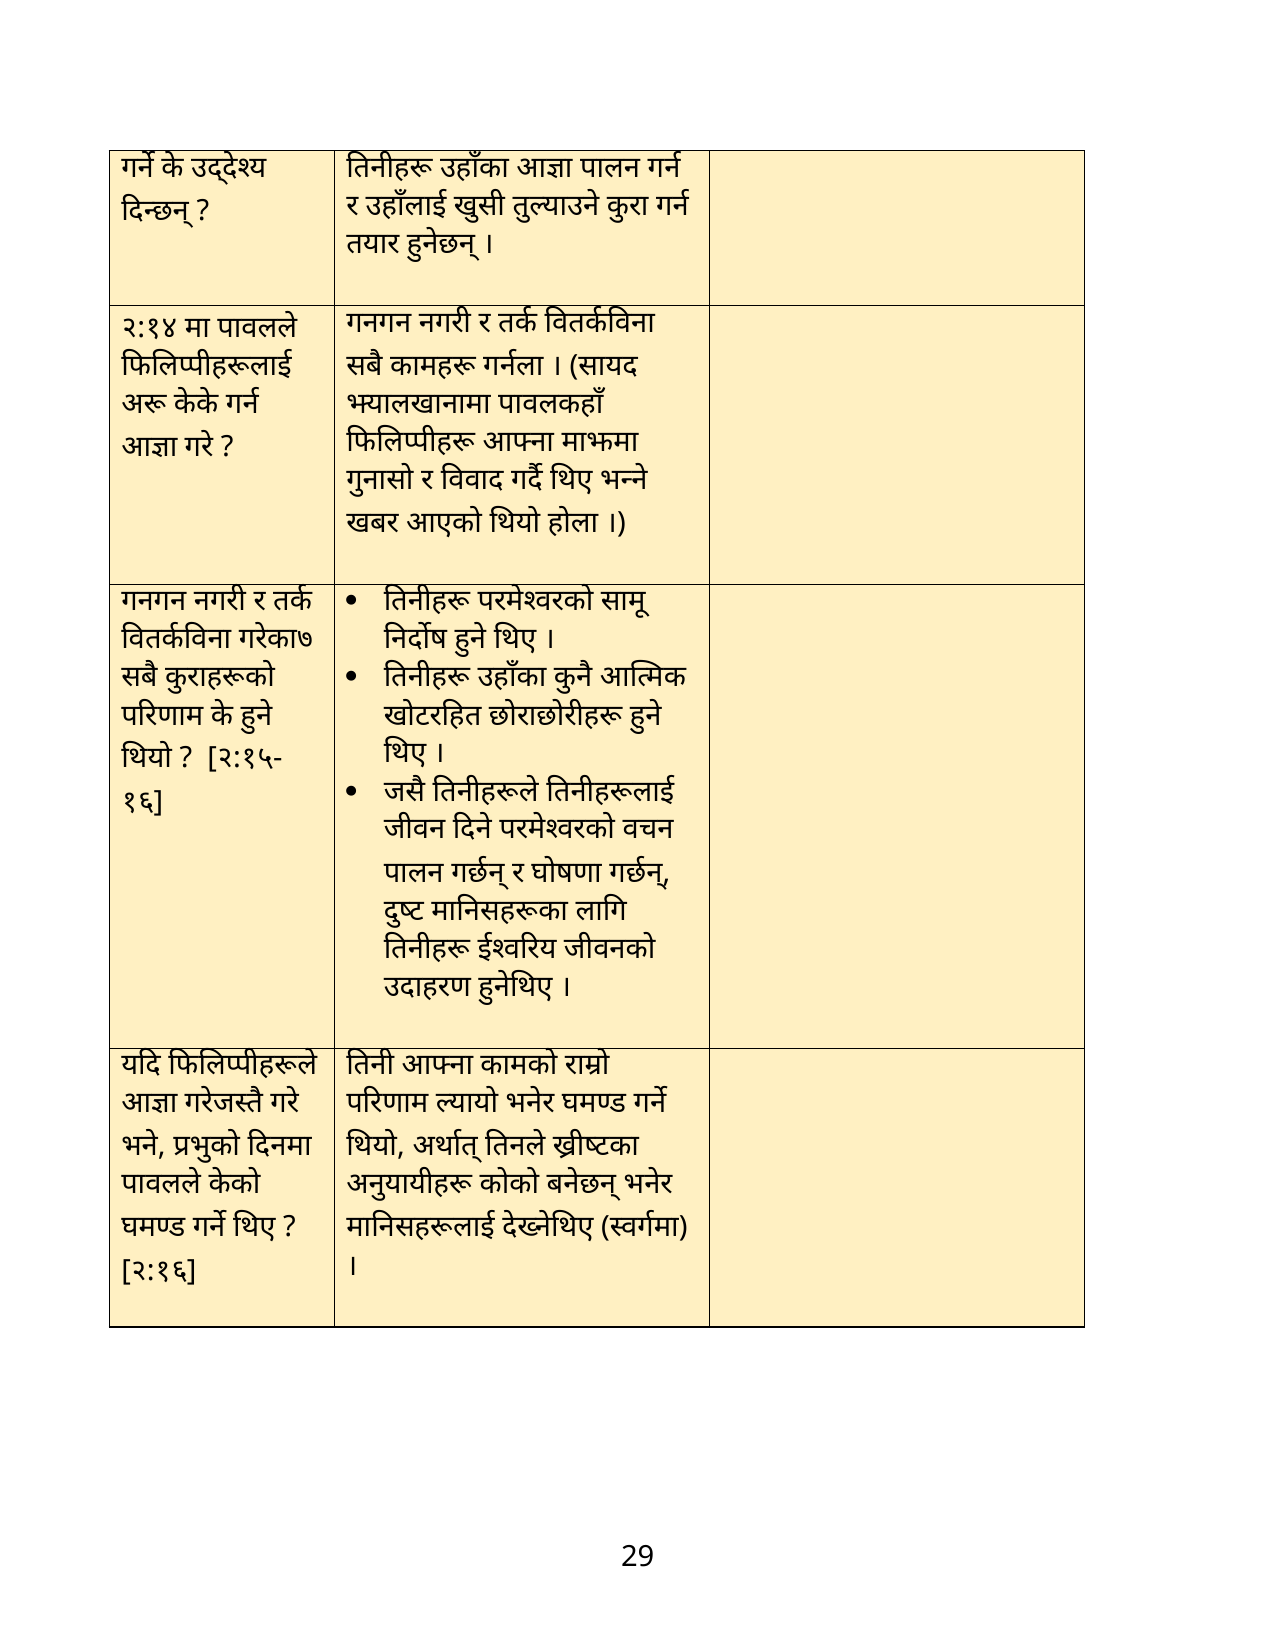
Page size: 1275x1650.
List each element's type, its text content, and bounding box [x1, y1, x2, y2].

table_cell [335, 151, 709, 305]
table_cell [710, 151, 1084, 305]
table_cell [110, 151, 334, 305]
table_cell [710, 306, 1084, 584]
table_cell गनगन नगरी र तर्क वितर्कविना सबै कामहरू गर्नला । (सायद झ्यालखानामा पावलकहाँ फिलिप्पीहरू आफ्ना माझमा गुनासो र विवाद गर्दै थिए भन्‍ने खबर आएको थियो होला ।) [335, 306, 709, 584]
table_cell तिनीहरू परमेश्‍वरको सामू निर्दोष हुने थिए । तिनीहरू उहाँका कुनै आत्मिक खोटरहित छोराछोरीहरू हुने थिए । जसै तिनीहरूले तिनीहरूलाई जीवन दिने परमेश्‍वरको वचन पालन गर्छन् र घोषणा गर्छन्, दुष्ट मानिसहरूका लागि तिनीहरू ईश्‍वरिय जीवनको उदाहरण हुनेथिए । [335, 585, 709, 1048]
table_cell २:१४ मा पावलले फिलिप्पीहरूलाई अरू केके गर्न आज्ञा गरे ? [110, 306, 334, 584]
table_cell गनगन नगरी र तर्क वितर्कविना गरेका७ सबै कुराहरूको परिणाम के हुने थियो ? [२:१५-१६] [110, 585, 334, 1048]
table_cell [710, 1049, 1084, 1326]
table_cell यदि फिलिप्पीहरूले आज्ञा गरेजस्तै गरे भने, प्रभुको दिनमा पावलले केको घमण्ड गर्ने थिए ? [२:१६] [110, 1049, 334, 1326]
table_cell [710, 585, 1084, 1048]
table_cell तिनी आफ्ना कामको राम्रो परिणाम ल्यायो भनेर घमण्ड गर्ने थियो, अर्थात् तिनले ख्रीष्टका अनुयायीहरू कोको बनेछन् भनेर मानिसहरूलाई देख्‍नेथिए (स्वर्गमा) । [335, 1049, 709, 1326]
